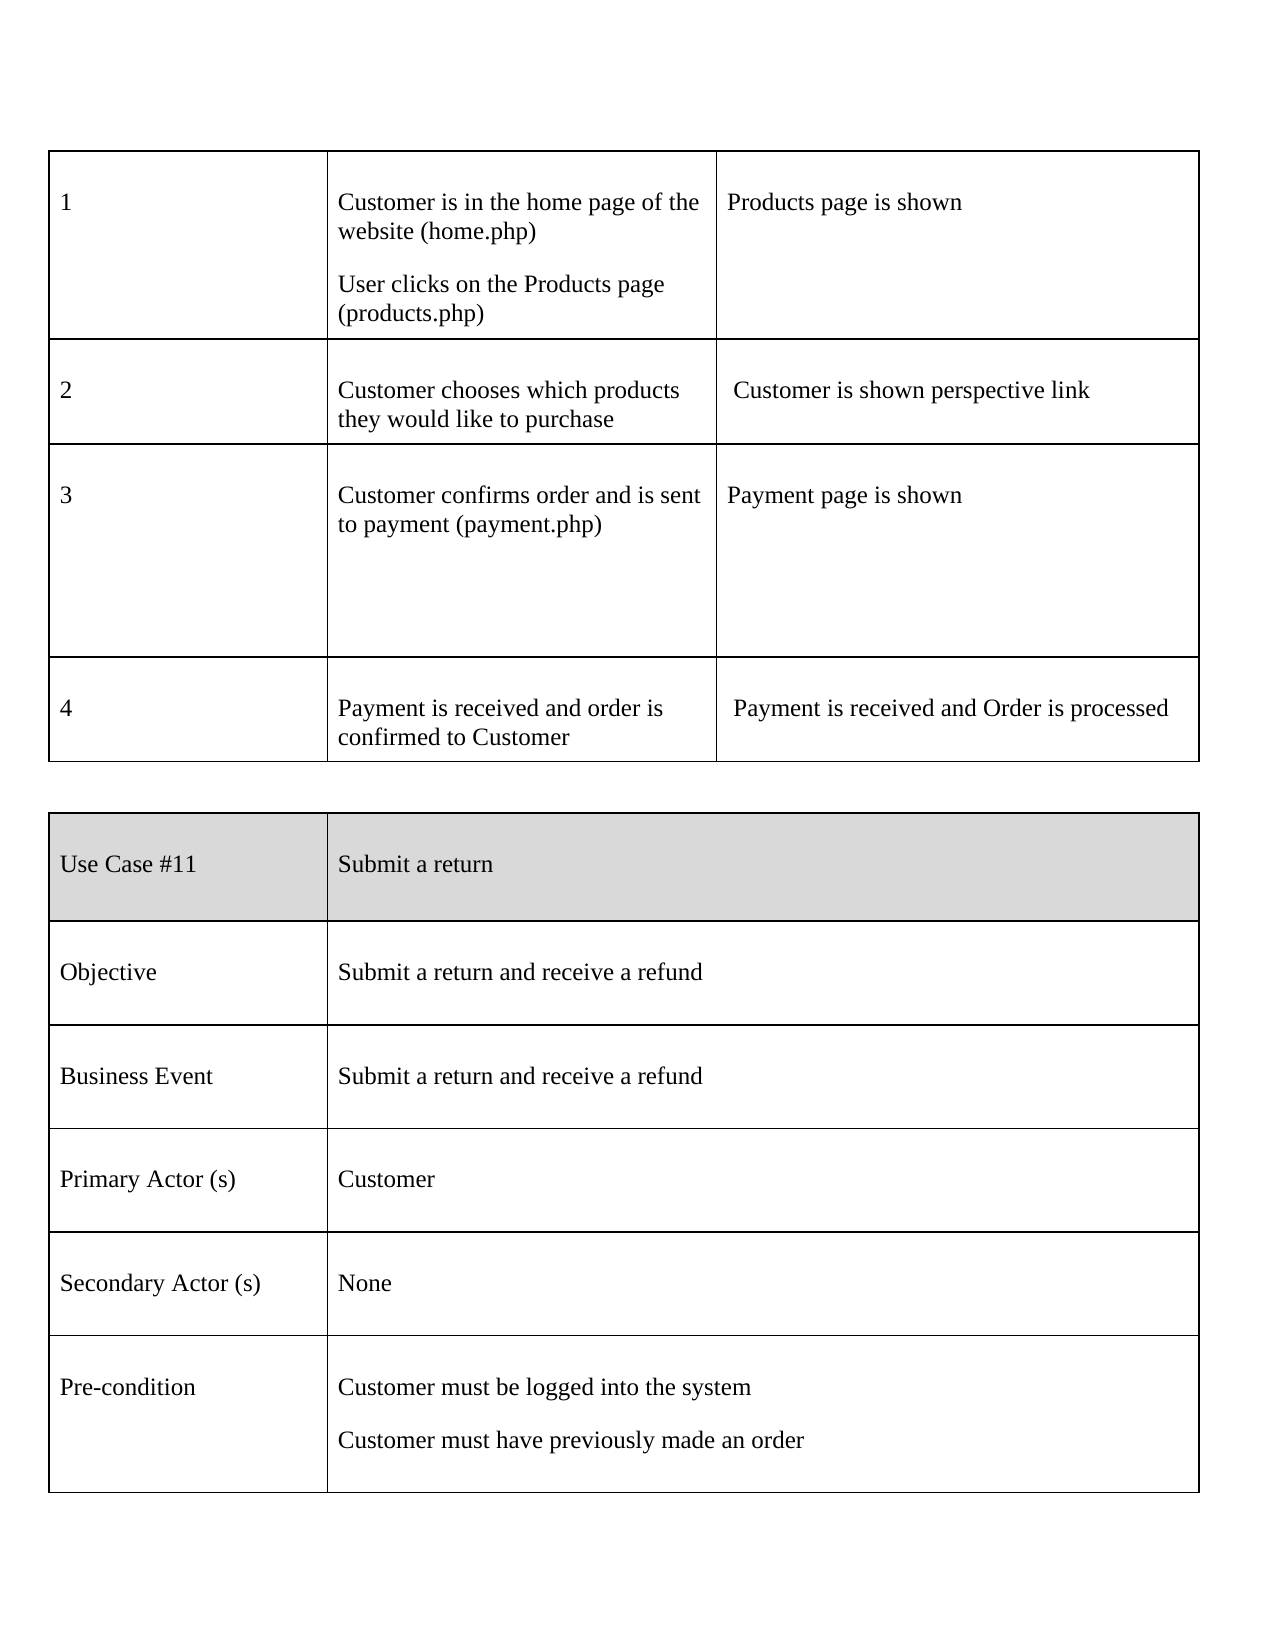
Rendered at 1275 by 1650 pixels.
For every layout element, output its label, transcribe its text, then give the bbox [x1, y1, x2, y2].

table_cell Submit a return and receive a refund [328, 922, 1198, 1024]
table_cell Products page is shown [717, 152, 1198, 338]
table_cell Secondary Actor (s) [50, 1233, 327, 1335]
table_cell Customer is shown perspective link [717, 340, 1198, 443]
table_cell Pre-condition [50, 1336, 327, 1492]
table_cell None [328, 1233, 1198, 1335]
table_cell Primary Actor (s) [50, 1129, 327, 1231]
table_cell Customer chooses which products they would like to purchase [328, 340, 716, 443]
table_cell Business Event [50, 1026, 327, 1127]
table_cell Customer confirms order and is sent to payment (payment.php) [328, 445, 716, 656]
table_cell 1 [50, 152, 327, 338]
table_cell Objective [50, 922, 327, 1024]
table_cell Customer is in the home page of the website (home.php) User clicks on the Products page (products.php) [328, 152, 716, 338]
table_header Submit a return [328, 814, 1198, 920]
table_cell Payment is received and Order is processed [717, 658, 1198, 761]
table_cell 3 [50, 445, 327, 656]
table_header Use Case #11 [50, 814, 327, 920]
table_cell 2 [50, 340, 327, 443]
table_cell Customer [328, 1129, 1198, 1231]
table_cell Payment is received and order is confirmed to Customer [328, 658, 716, 761]
table_cell Submit a return and receive a refund [328, 1026, 1198, 1127]
table_cell Payment page is shown [717, 445, 1198, 656]
table_cell 4 [50, 658, 327, 761]
table_cell Customer must be logged into the system Customer must have previously made an order [328, 1336, 1198, 1492]
